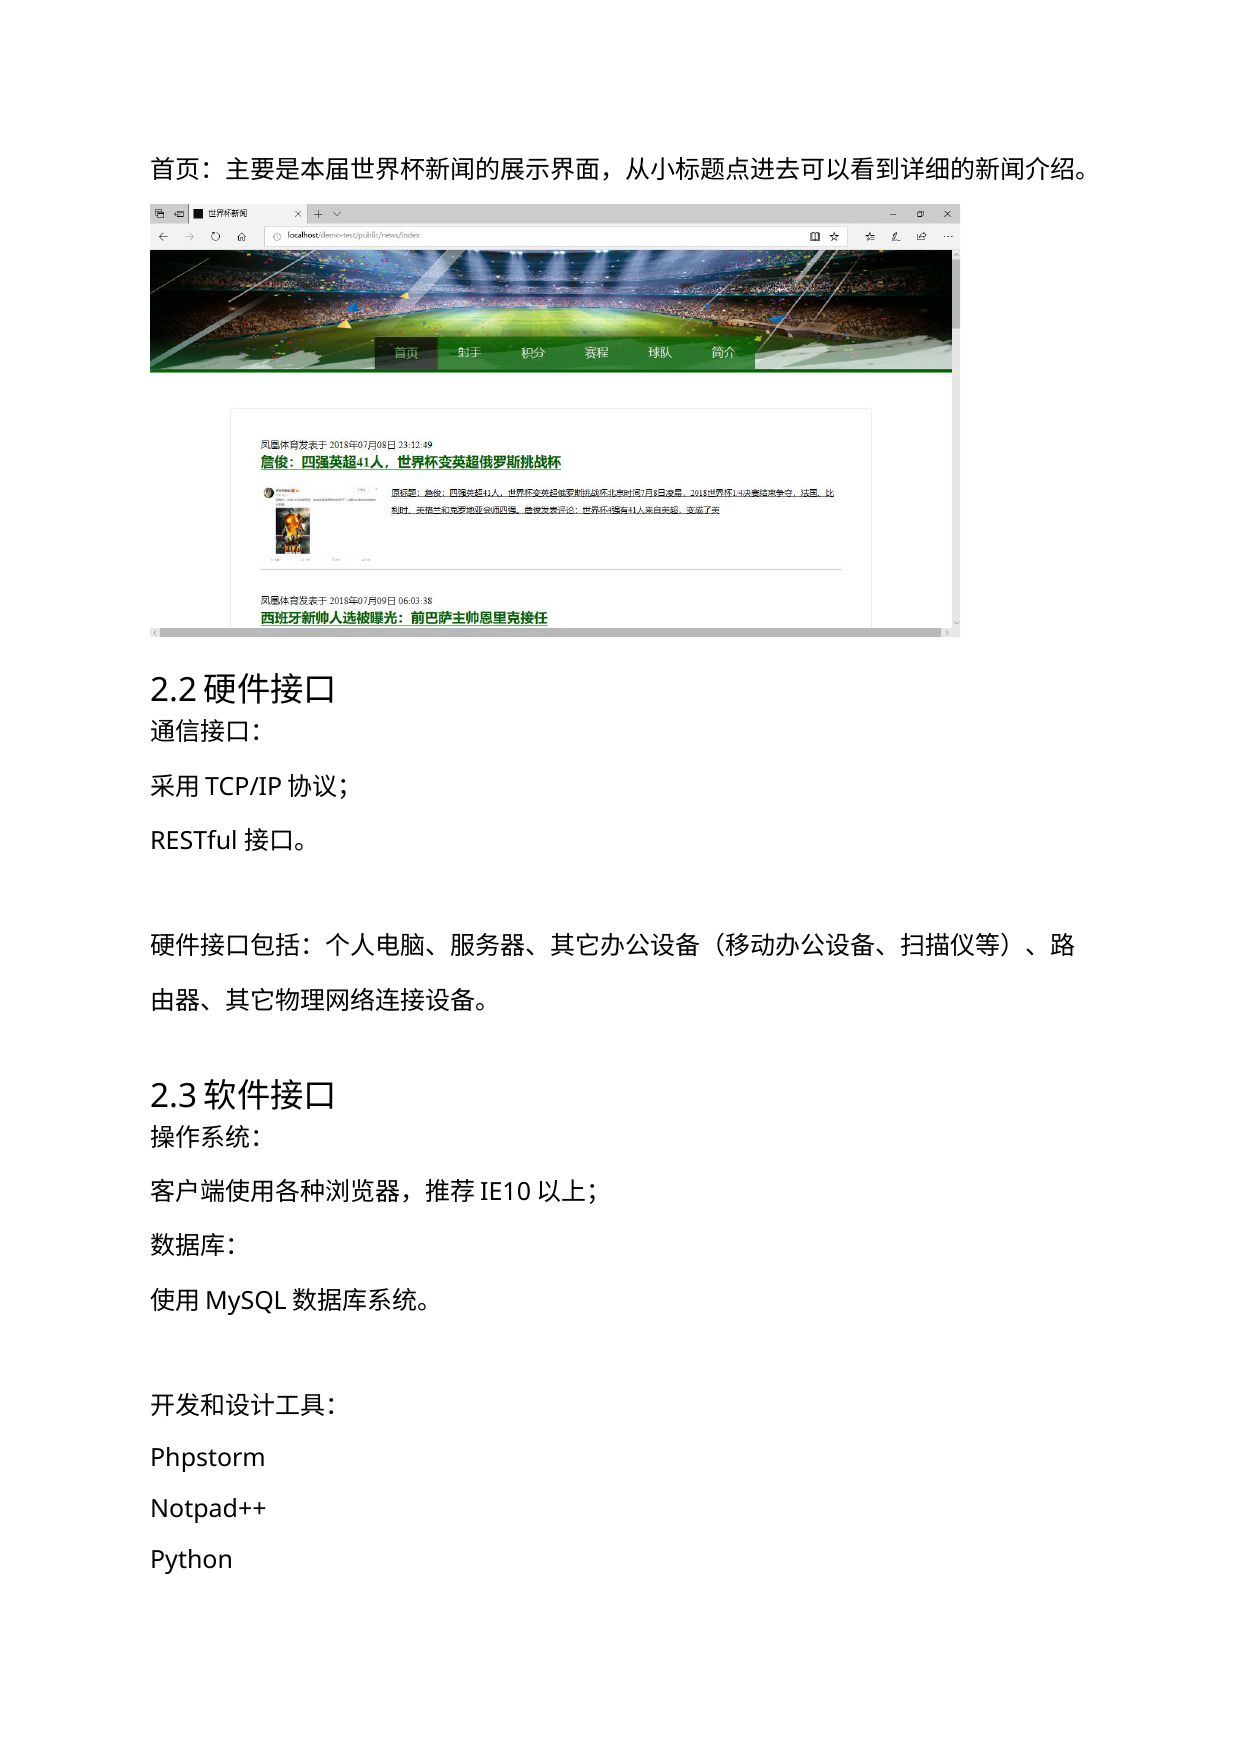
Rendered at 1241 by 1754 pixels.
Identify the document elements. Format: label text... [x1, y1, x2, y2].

list RESTful 接口。 [150, 820, 1090, 857]
list 数据库： [150, 1226, 1090, 1262]
list 操作系统： [150, 1117, 1090, 1153]
list 通信接口： [150, 712, 1090, 748]
list 使用MySQL数据库系统。 [150, 1280, 1090, 1316]
list 首页：主要是本届世界杯新闻的展示界面，从小标题点进去可以看到详细的新闻介绍。 [150, 150, 1090, 186]
list 采用TCP/IP协议； [150, 766, 1090, 802]
list 客户端使用各种浏览器，推荐IE10以上； [150, 1171, 1090, 1208]
list Notpad++ [150, 1491, 1090, 1525]
list 2.2硬件接口 [150, 663, 1090, 712]
list Python [150, 1542, 1090, 1576]
picture [150, 204, 961, 637]
list Phpstorm [150, 1440, 1090, 1474]
list 开发和设计工具： [150, 1386, 1090, 1422]
list 硬件接口包括：个人电脑、服务器、其它办公设备（移动办公设备、扫描仪等）、路由器、其它物理网络连接设备。 [150, 926, 1090, 1016]
list 2.3软件接口 [150, 1068, 1090, 1117]
